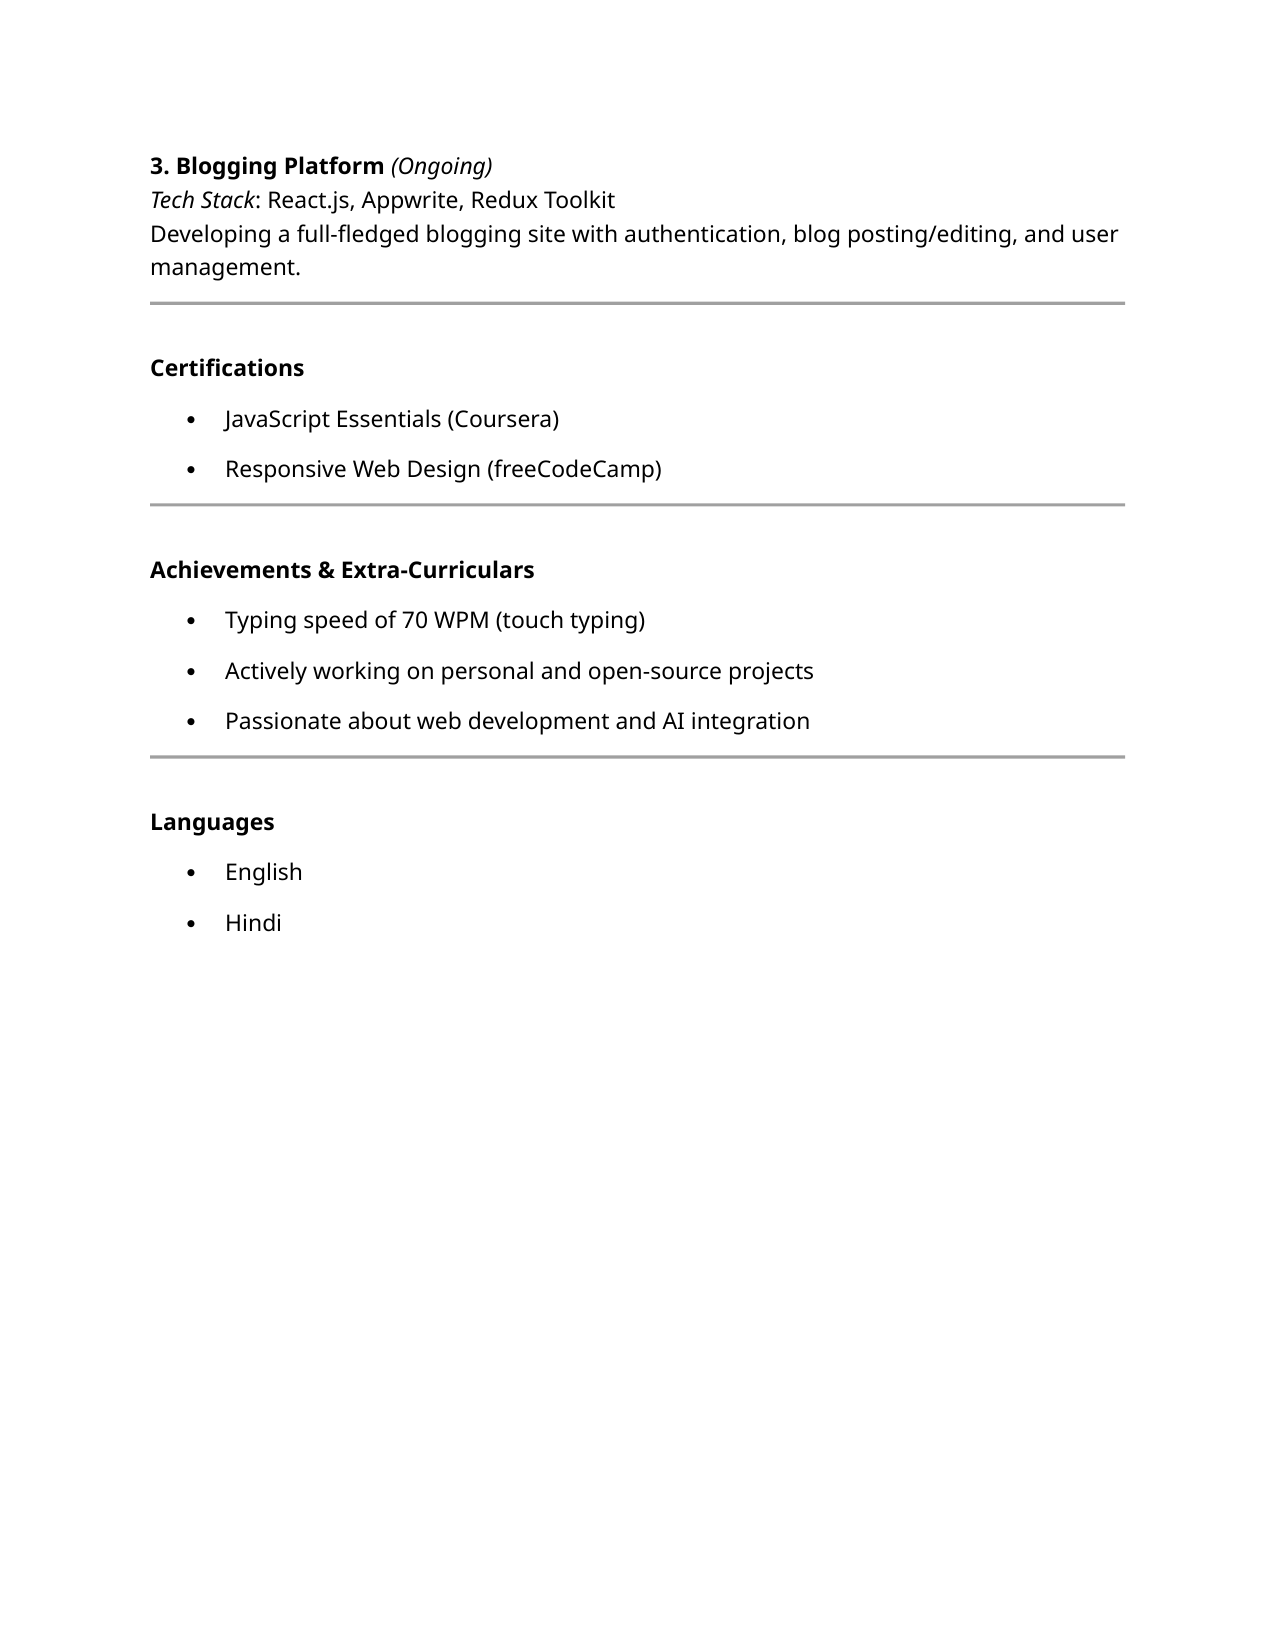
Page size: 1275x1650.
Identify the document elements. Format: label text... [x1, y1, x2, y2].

list Hindi [187, 907, 1125, 938]
list Actively working on personal and open-source projects [187, 654, 1125, 686]
text 3. Blogging Platform (Ongoing) Tech Stack: React.js, Appwrite, Redux Toolkit Developing a full-fledged blogging site with authentication, blog posting/editing, and user management. [150, 150, 1125, 282]
list Typing speed of 70 WPM (touch typing) [187, 604, 1125, 635]
text Achievements & Extra-Curriculars [150, 554, 1125, 585]
list JavaScript Essentials (Coursera) [187, 402, 1125, 434]
text Languages [150, 806, 1125, 837]
text Certifications [150, 352, 1125, 383]
list English [187, 856, 1125, 887]
list Responsive Web Design (freeCodeCamp) [187, 453, 1125, 484]
list Passionate about web development and AI integration [187, 705, 1125, 736]
